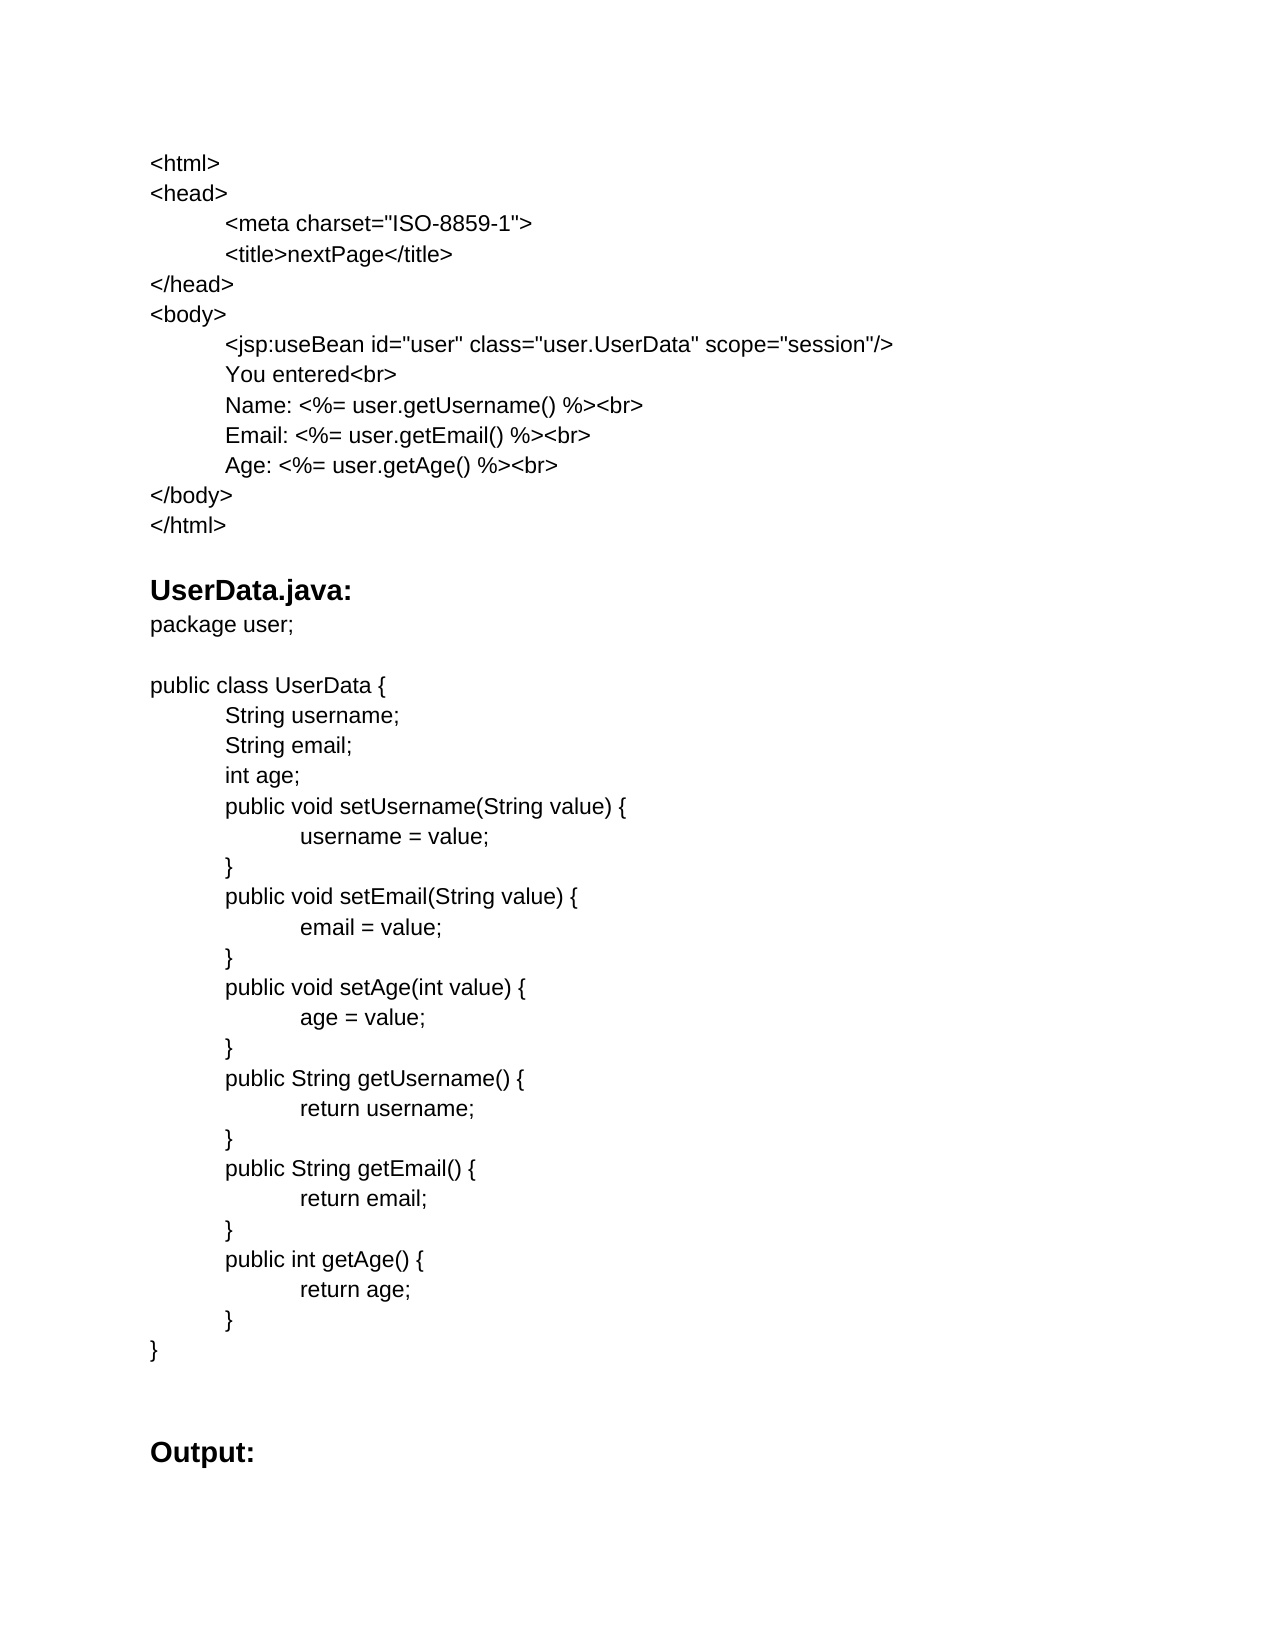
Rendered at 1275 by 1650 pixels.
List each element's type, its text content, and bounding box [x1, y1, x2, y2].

text public void setEmail(String value) { [225, 883, 1125, 910]
text } [225, 1216, 1125, 1242]
text Age: <%= user.getAge() %><br> [225, 452, 1125, 478]
text <html> [150, 150, 1125, 176]
text Output: [150, 1435, 1125, 1469]
text public void setAge(int value) { [225, 974, 1125, 1000]
text } [225, 1034, 1125, 1061]
text age = value; [225, 1004, 1125, 1031]
text return email; [225, 1185, 1125, 1212]
text } [225, 1125, 1125, 1151]
text <title>nextPage</title> [225, 241, 1125, 267]
text } [150, 1336, 1125, 1363]
text String email; [225, 732, 1125, 759]
text You entered<br> [225, 361, 1125, 388]
text Email: <%= user.getEmail() %><br> [225, 422, 1125, 448]
text public class UserData { [150, 672, 1125, 698]
text username = value; [225, 823, 1125, 849]
text public String getEmail() { [225, 1155, 1125, 1182]
text return username; [225, 1095, 1125, 1121]
text String username; [225, 702, 1125, 728]
text Name: <%= user.getUsername() %><br> [225, 392, 1125, 418]
text public void setUsername(String value) { [225, 793, 1125, 819]
text <head> [150, 180, 1125, 207]
text <jsp:useBean id="user" class="user.UserData" scope="session"/> [225, 331, 1125, 358]
text <body> [150, 301, 1125, 327]
text email = value; [225, 913, 1125, 940]
text <meta charset="ISO-8859-1"> [225, 210, 1125, 237]
text UserData.java: [150, 573, 1125, 606]
text </html> [150, 512, 1125, 539]
text } [225, 1306, 1125, 1333]
text int age; [225, 762, 1125, 789]
text } [225, 853, 1125, 879]
text public String getUsername() { [225, 1064, 1125, 1091]
text package user; [150, 611, 1125, 638]
text return age; [225, 1276, 1125, 1302]
text public int getAge() { [225, 1246, 1125, 1272]
text </head> [150, 271, 1125, 297]
text } [225, 944, 1125, 970]
text </body> [150, 482, 1125, 509]
